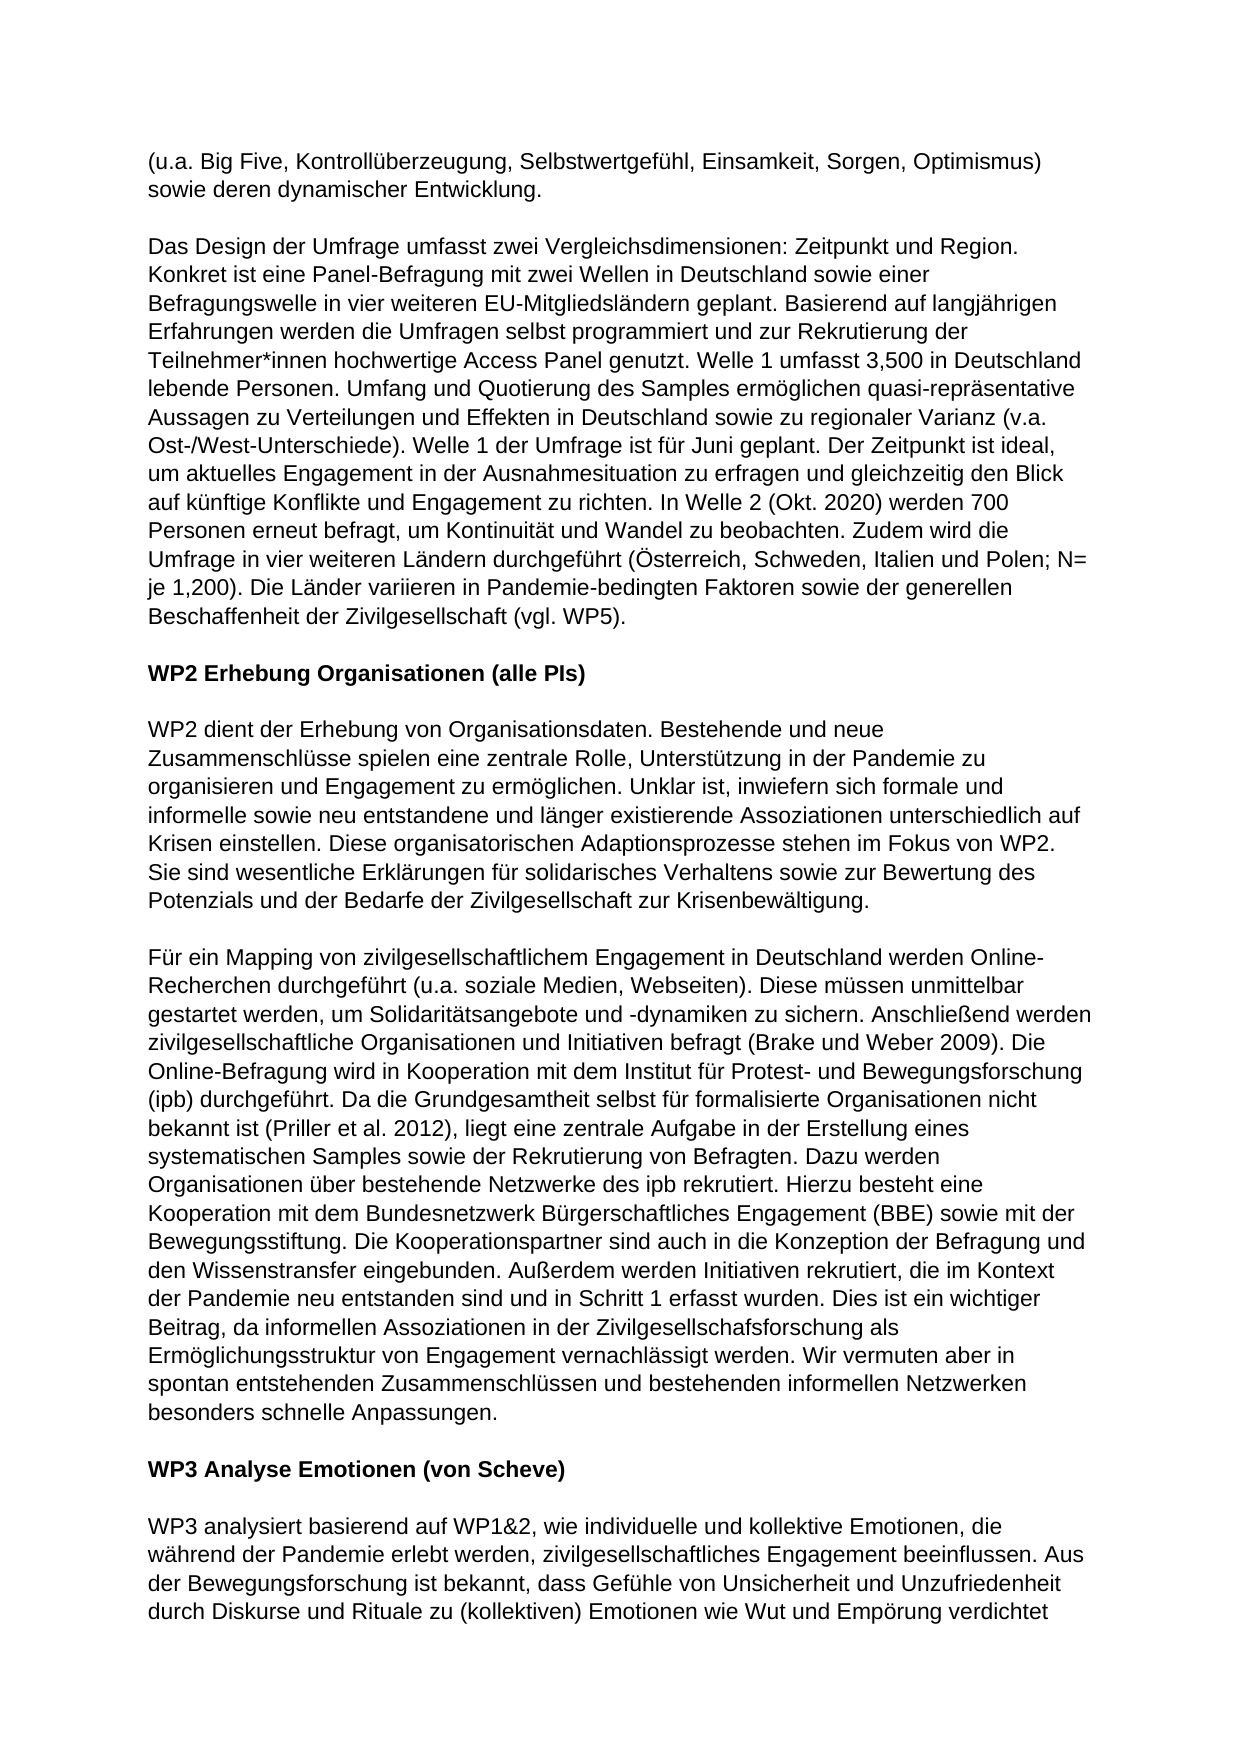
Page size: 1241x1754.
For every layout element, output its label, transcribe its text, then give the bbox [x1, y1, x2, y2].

list WP2 Erhebung Organisationen (alle PIs) [148, 659, 1093, 686]
list Das Design der Umfrage umfasst zwei Vergleichsdimensionen: Zeitpunkt und Region. Konkret ist eine Panel-Befragung mit zwei Wellen in Deutschland sowie einer Befragungswelle in vier weiteren EU-Mitgliedsländern geplant. Basierend auf langjährigen Erfahrungen werden die Umfragen selbst programmiert und zur Rekrutierung der Teilnehmer*innen hochwertige Access Panel genutzt. Welle 1 umfasst 3,500 in Deutschland lebende Personen. Umfang und Quotierung des Samples ermöglichen quasi-repräsentative Aussagen zu Verteilungen und Effekten in Deutschland sowie zu regionaler Varianz (v.a. Ost-/West-Unterschiede). Welle 1 der Umfrage ist für Juni geplant. Der Zeitpunkt ist ideal, um aktuelles Engagement in der Ausnahmesituation zu erfragen und gleichzeitig den Blick auf künftige Konflikte und Engagement zu richten. In Welle 2 (Okt. 2020) werden 700 Personen erneut befragt, um Kontinuität und Wandel zu beobachten. Zudem wird die Umfrage in vier weiteren Ländern durchgeführt (Österreich, Schweden, Italien und Polen; N= je 1,200). Die Länder variieren in Pandemie-bedingten Faktoren sowie der generellen Beschaffenheit der Zivilgesellschaft (vgl. WP5). [148, 233, 1093, 629]
text Für ein Mapping von zivilgesellschaftlichem Engagement in Deutschland werden Online-Recherchen durchgeführt (u.a. soziale Medien, Webseiten). Diese müssen unmittelbar gestartet werden, um Solidaritätsangebote und -dynamiken zu sichern. Anschließend werden zivilgesellschaftliche Organisationen und Initiativen befragt (Brake und Weber 2009). Die Online-Befragung wird in Kooperation mit dem Institut für Protest- und Bewegungsforschung (ipb) durchgeführt. Da die Grundgesamtheit selbst für formalisierte Organisationen nicht bekannt ist (Priller et al. 2012), liegt eine zentrale Aufgabe in der Erstellung eines systematischen Samples sowie der Rekrutierung von Befragten. Dazu werden Organisationen über bestehende Netzwerke des ipb rekrutiert. Hierzu besteht eine Kooperation mit dem Bundesnetzwerk Bürgerschaftliches Engagement (BBE) sowie mit der Bewegungsstiftung. Die Kooperationspartner sind auch in die Konzeption der Befragung und den Wissenstransfer eingebunden. Außerdem werden Initiativen rekrutiert, die im Kontext der Pandemie neu entstanden sind und in Schritt 1 erfasst wurden. Dies ist ein wichtiger Beitrag, da informellen Assoziationen in der Zivilgesellschafsforschung als Ermöglichungsstruktur von Engagement vernachlässigt werden. Wir vermuten aber in spontan entstehenden Zusammenschlüssen und bestehenden informellen Netzwerken besonders schnelle Anpassungen. [148, 944, 1093, 1425]
text WP3 Analyse Emotionen (von Scheve) [148, 1456, 1093, 1482]
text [148, 148, 1093, 202]
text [148, 1513, 1093, 1624]
text WP2 dient der Erhebung von Organisationsdaten. Bestehende und neue Zusammenschlüsse spielen eine zentrale Rolle, Unterstützung in der Pandemie zu organisieren und Engagement zu ermöglichen. Unklar ist, inwiefern sich formale und informelle sowie neu entstandene und länger existierende Assoziationen unterschiedlich auf Krisen einstellen. Diese organisatorischen Adaptionsprozesse stehen im Fokus von WP2. Sie sind wesentliche Erklärungen für solidarisches Verhaltens sowie zur Bewertung des Potenzials und der Bedarfe der Zivilgesellschaft zur Krisenbewältigung. [148, 716, 1093, 913]
